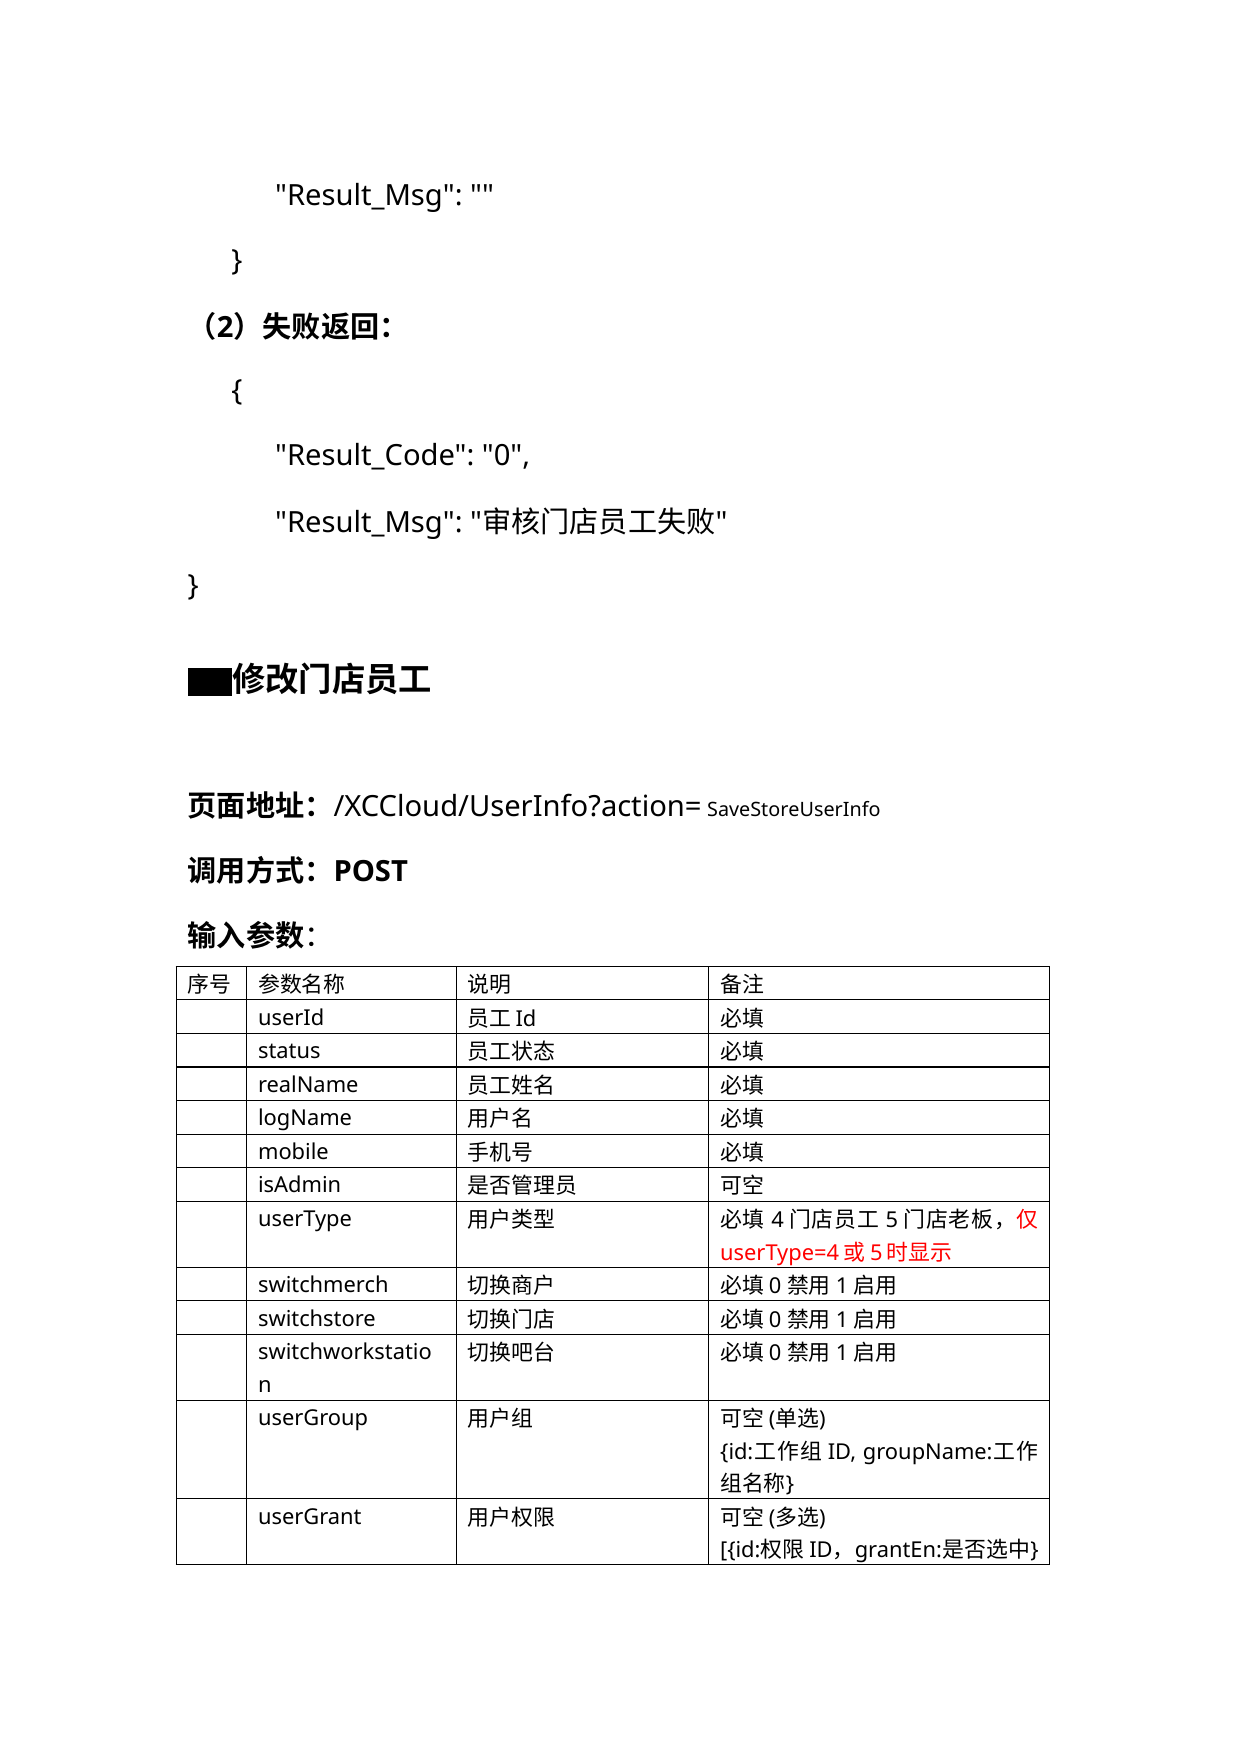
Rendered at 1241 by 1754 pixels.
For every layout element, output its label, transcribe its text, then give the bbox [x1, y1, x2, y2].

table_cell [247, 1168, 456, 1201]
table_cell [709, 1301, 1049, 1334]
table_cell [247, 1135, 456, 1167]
text { [231, 357, 1053, 422]
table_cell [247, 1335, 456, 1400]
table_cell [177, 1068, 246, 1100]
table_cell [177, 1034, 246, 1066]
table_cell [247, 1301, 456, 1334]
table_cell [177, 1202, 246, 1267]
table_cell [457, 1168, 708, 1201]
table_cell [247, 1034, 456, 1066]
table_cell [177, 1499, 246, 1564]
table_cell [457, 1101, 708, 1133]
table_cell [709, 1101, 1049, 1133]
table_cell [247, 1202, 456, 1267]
text （2）失败返回： [187, 292, 1053, 357]
text 输入参数： [187, 901, 1053, 966]
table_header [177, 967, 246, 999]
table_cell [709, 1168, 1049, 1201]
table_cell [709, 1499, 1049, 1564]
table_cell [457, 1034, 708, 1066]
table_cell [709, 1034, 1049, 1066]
text } [231, 227, 1053, 292]
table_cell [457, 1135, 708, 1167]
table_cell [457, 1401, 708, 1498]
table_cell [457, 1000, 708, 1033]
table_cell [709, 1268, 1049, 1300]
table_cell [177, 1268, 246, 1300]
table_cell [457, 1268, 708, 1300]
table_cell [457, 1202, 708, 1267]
text "Result_Code": "0", [231, 422, 1053, 487]
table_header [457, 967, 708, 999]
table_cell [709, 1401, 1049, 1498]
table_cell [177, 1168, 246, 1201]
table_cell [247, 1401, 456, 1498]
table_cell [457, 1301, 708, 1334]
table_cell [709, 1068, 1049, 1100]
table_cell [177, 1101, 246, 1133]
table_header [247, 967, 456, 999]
text "Result_Msg": "审核门店员工失败" [231, 487, 1053, 552]
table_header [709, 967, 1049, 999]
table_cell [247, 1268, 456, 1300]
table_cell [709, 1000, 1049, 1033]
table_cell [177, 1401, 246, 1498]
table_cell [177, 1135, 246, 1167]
text 调用方式：POST [187, 836, 1053, 901]
text "Result_Msg": "" [231, 162, 1053, 227]
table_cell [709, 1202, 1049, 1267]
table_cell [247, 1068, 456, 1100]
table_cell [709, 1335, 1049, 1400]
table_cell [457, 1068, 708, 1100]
text } [187, 552, 1053, 617]
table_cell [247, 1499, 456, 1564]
text 页面地址：/XCCloud/UserInfo?action= SaveStoreUserInfo [187, 771, 1053, 836]
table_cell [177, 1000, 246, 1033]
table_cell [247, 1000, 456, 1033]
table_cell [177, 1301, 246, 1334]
subtitle 修改门店员工 [187, 644, 1053, 709]
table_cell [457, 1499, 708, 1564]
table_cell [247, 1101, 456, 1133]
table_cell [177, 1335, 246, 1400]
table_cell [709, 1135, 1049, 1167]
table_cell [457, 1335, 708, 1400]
